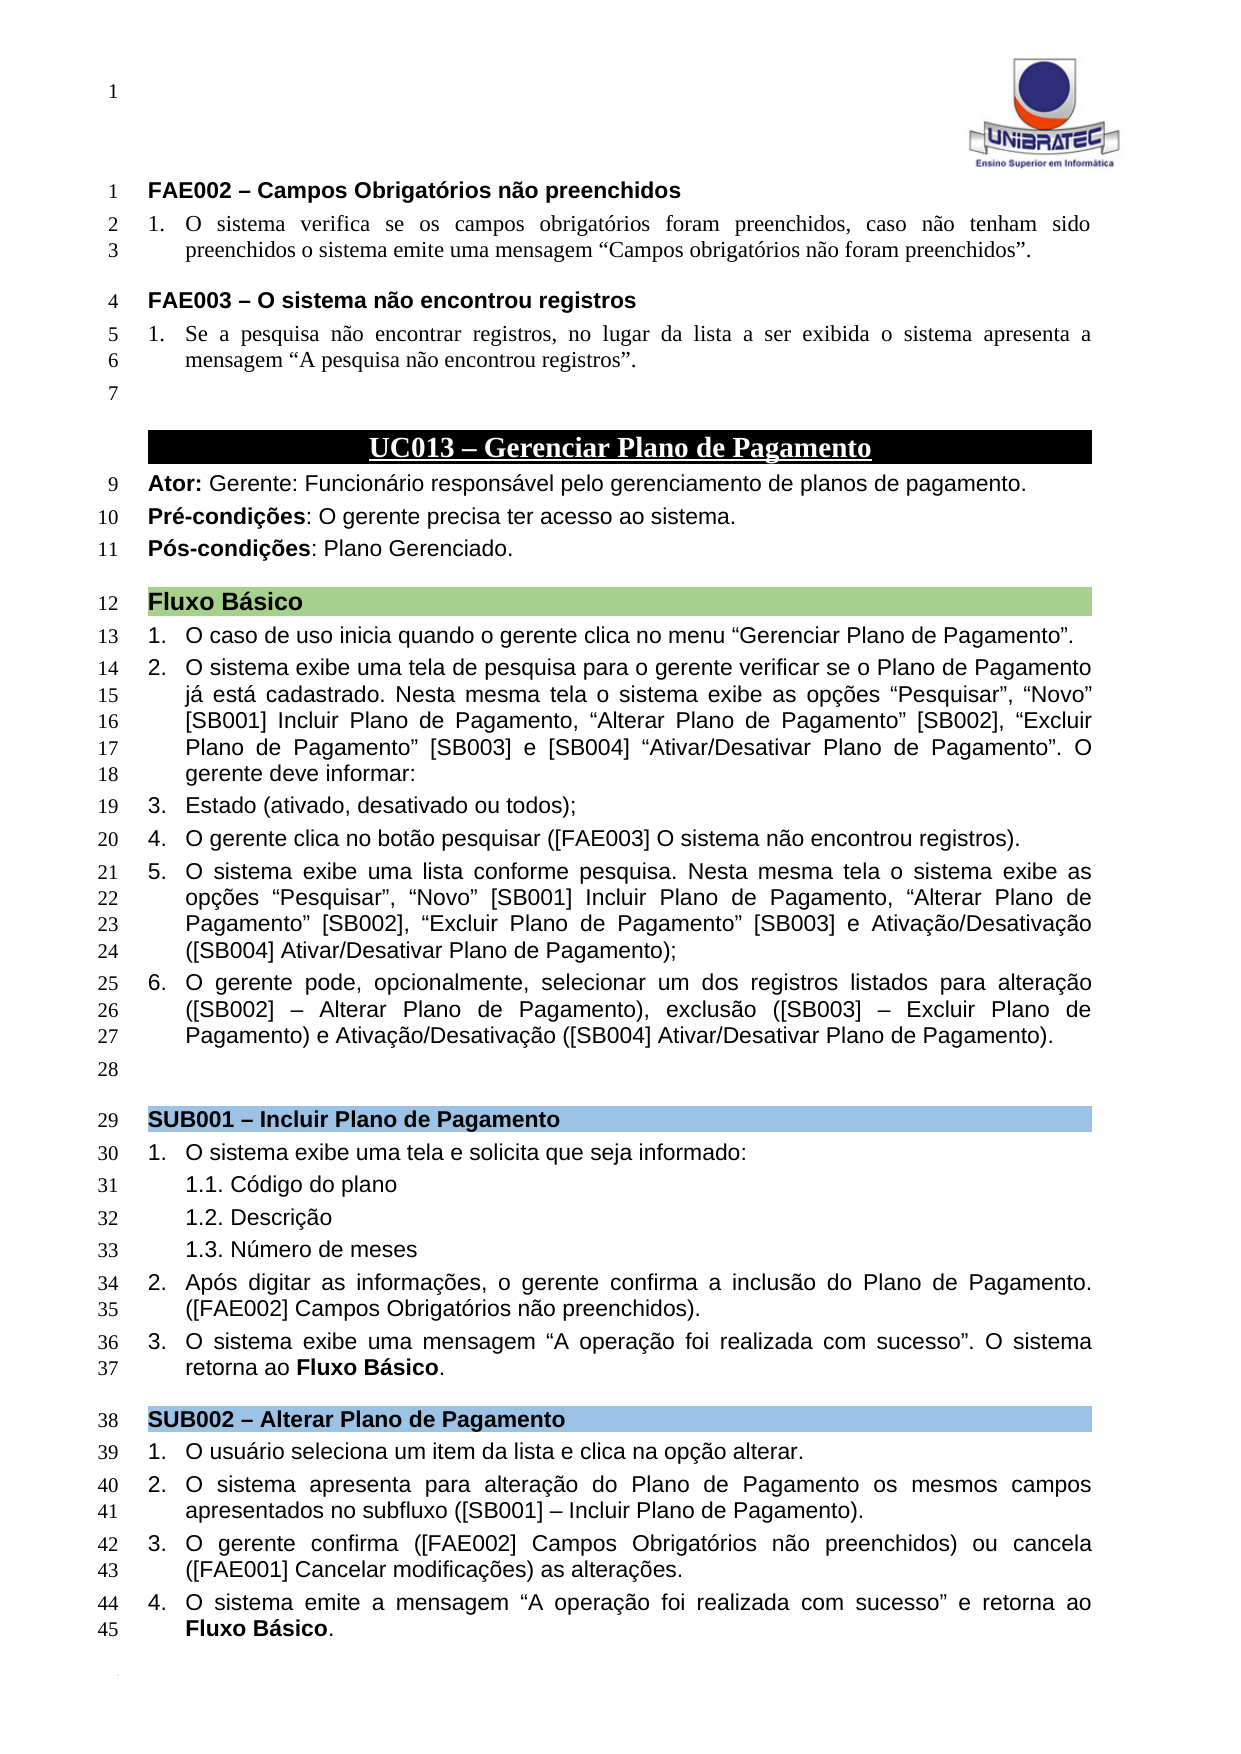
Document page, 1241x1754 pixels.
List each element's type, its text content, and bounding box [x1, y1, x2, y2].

subtitle UC013 – Gerenciar Plano de Pagamento [148, 430, 1092, 464]
list O sistema exibe uma tela de pesquisa para o gerente verificar se o Plano de Pagamento já está cadastrado. Nesta mesma tela o sistema exibe as opções “Pesquisar”, “Novo” [SB001] Incluir Plano de Pagamento, “Alterar Plano de Pagamento” [SB002], “Excluir Plano de Pagamento” [SB003] e [SB004] “Ativar/Desativar Plano de Pagamento”. O gerente deve informar: [148, 654, 1092, 786]
text Pós-condições: Plano Gerenciado. [148, 535, 1092, 562]
list Número de meses [185, 1236, 1092, 1263]
subtitle Fluxo Básico [148, 587, 1092, 616]
list Após digitar as informações, o gerente confirma a inclusão do Plano de Pagamento. ([FAE002] Campos Obrigatórios não preenchidos). [148, 1269, 1092, 1322]
list O sistema emite a mensagem “A operação foi realizada com sucesso” e retorna ao Fluxo Básico. [148, 1589, 1092, 1641]
picture [964, 56, 1123, 170]
list O gerente clica no botão pesquisar ([FAE003] O sistema não encontrou registros). [148, 825, 1092, 851]
list Se a pesquisa não encontrar registros, no lugar da lista a ser exibida o sistema apresenta a mensagem “A pesquisa não encontrou registros”. [148, 320, 1092, 373]
list Estado (ativado, desativado ou todos); [148, 792, 1092, 819]
list Código do plano [185, 1171, 1092, 1197]
list O sistema exibe uma tela e solicita que seja informado: [148, 1138, 1092, 1165]
list O sistema apresenta para alteração do Plano de Pagamento os mesmos campos apresentados no subfluxo ([SB001] – Incluir Plano de Pagamento). [148, 1471, 1092, 1523]
list O gerente pode, opcionalmente, selecionar um dos registros listados para alteração ([SB002] – Alterar Plano de Pagamento), exclusão ([SB003] – Excluir Plano de Pagamento) e Ativação/Desativação ([SB004] Ativar/Desativar Plano de Pagamento). [148, 969, 1092, 1048]
subtitle SUB002 – Alterar Plano de Pagamento [148, 1406, 1092, 1432]
list O gerente confirma ([FAE002] Campos Obrigatórios não preenchidos) ou cancela ([FAE001] Cancelar modificações) as alterações. [148, 1530, 1092, 1582]
subtitle SUB001 – Incluir Plano de Pagamento [148, 1106, 1092, 1132]
list O sistema exibe uma lista conforme pesquisa. Nesta mesma tela o sistema exibe as opções “Pesquisar”, “Novo” [SB001] Incluir Plano de Pagamento, “Alterar Plano de Pagamento” [SB002], “Excluir Plano de Pagamento” [SB003] e Ativação/Desativação ([SB004] Ativar/Desativar Plano de Pagamento); [148, 858, 1092, 963]
list O usuário seleciona um item da lista e clica na opção alterar. [148, 1438, 1092, 1464]
subtitle FAE002 – Campos Obrigatórios não preenchidos [148, 177, 1092, 203]
list Descrição [185, 1204, 1092, 1230]
list O sistema exibe uma mensagem “A operação foi realizada com sucesso”. O sistema retorna ao Fluxo Básico. [148, 1328, 1092, 1381]
text Pré-condições: O gerente precisa ter acesso ao sistema. [148, 503, 1092, 529]
subtitle FAE003 – O sistema não encontrou registros [148, 287, 1092, 314]
text Ator: Gerente: Funcionário responsável pelo gerenciamento de planos de pagamento. [148, 470, 1092, 497]
list O caso de uso inicia quando o gerente clica no menu “Gerenciar Plano de Pagamento”. [148, 622, 1092, 648]
